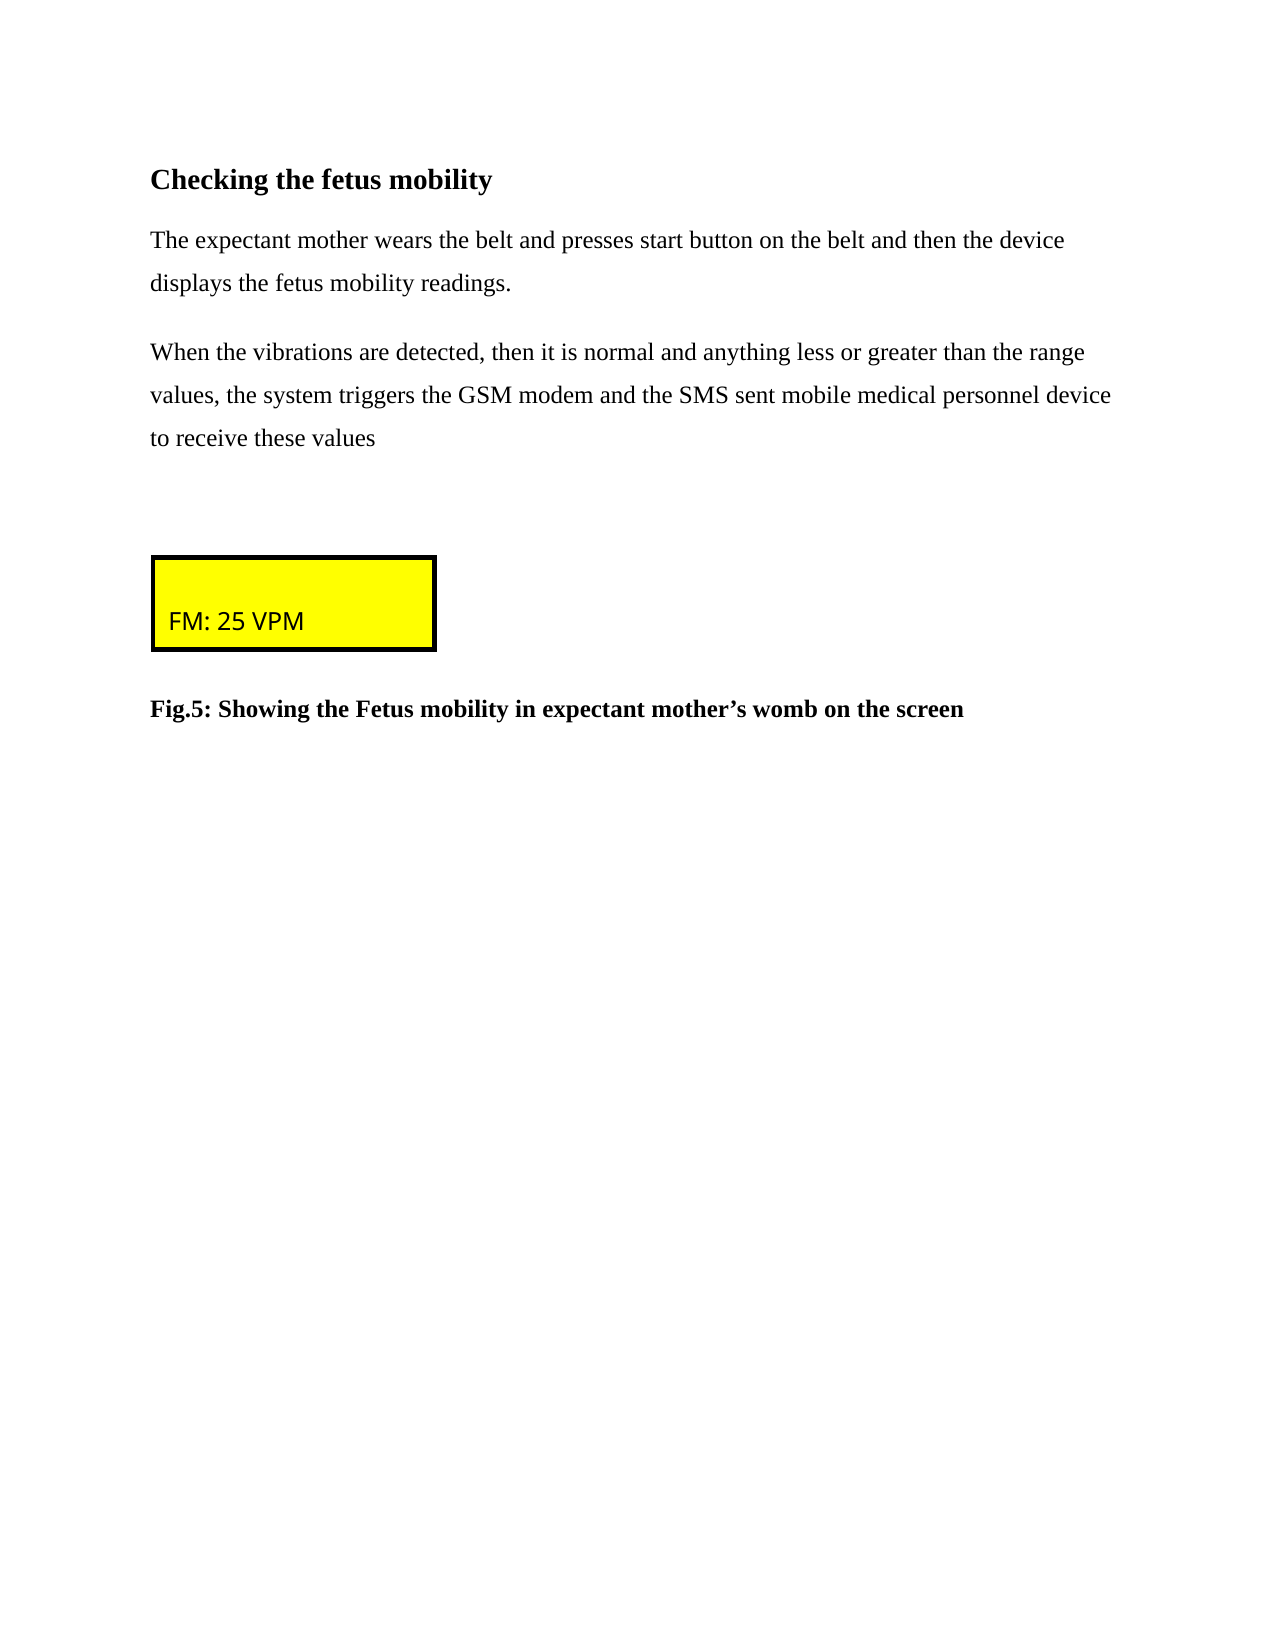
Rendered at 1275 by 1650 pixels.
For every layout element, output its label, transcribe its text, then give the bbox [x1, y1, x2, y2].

subtitle Checking the fetus mobility [150, 162, 1125, 196]
text Fig.5: Showing the Fetus mobility in expectant mother’s womb on the screen [150, 694, 1125, 723]
text When the vibrations are detected, then it is normal and anything less or greater than the range values, the system triggers the GSM modem and the SMS sent mobile medical personnel device to receive these values [150, 337, 1125, 452]
text The expectant mother wears the belt and presses start button on the belt and then the device displays the fetus mobility readings. [150, 225, 1125, 297]
